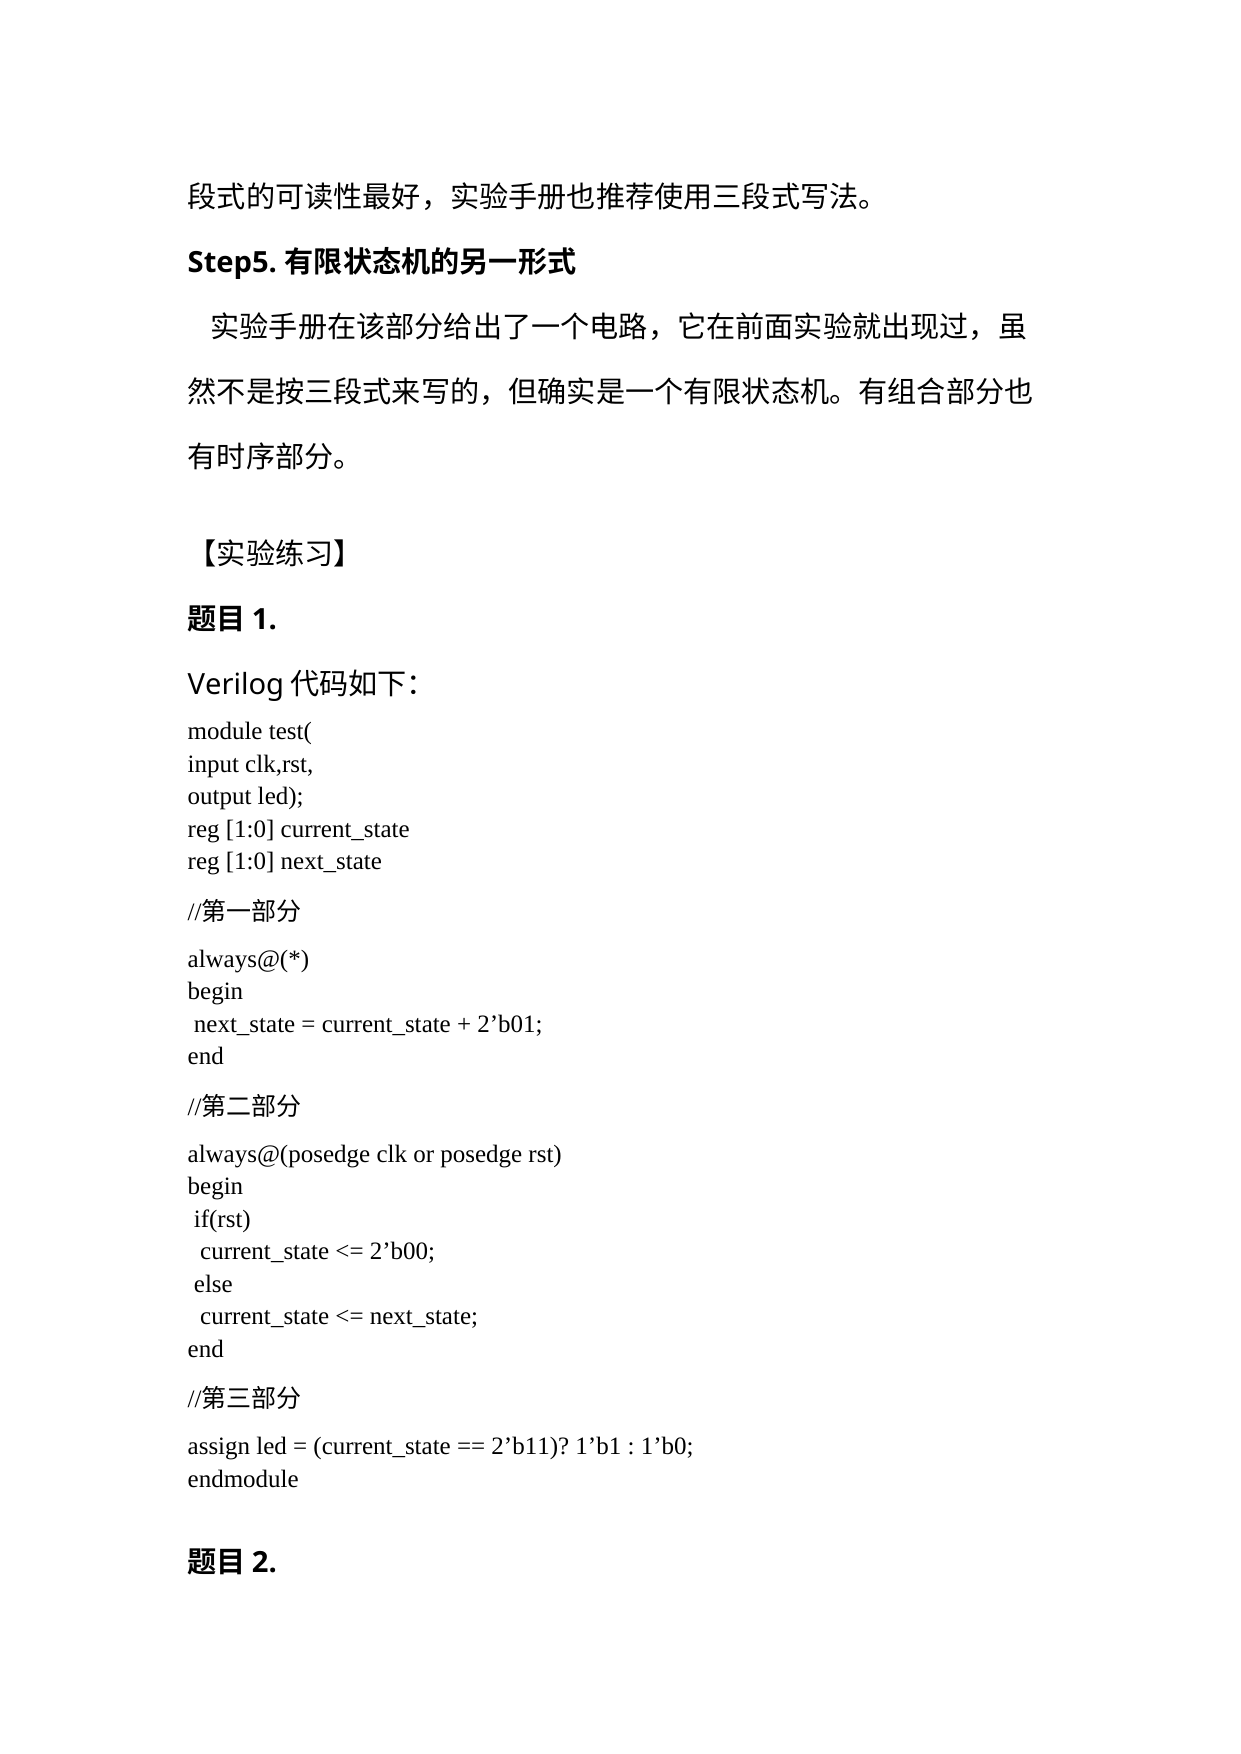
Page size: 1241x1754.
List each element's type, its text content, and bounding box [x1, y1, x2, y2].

text 题目1. [187, 584, 1053, 649]
text else [187, 1267, 1053, 1299]
text output led); [187, 779, 1053, 812]
text Verilog代码如下： [187, 649, 1053, 714]
text begin [187, 1169, 1053, 1202]
text always@(*) [187, 942, 1053, 974]
text //第一部分 [187, 877, 1053, 942]
text assign led = (current_state == 2’b11)? 1’b1 : 1’b0; [187, 1429, 1053, 1462]
text endmodule [187, 1462, 1053, 1494]
text //第三部分 [187, 1364, 1053, 1429]
text Step5. 有限状态机的另一形式 [187, 227, 1053, 292]
text 题目2. [187, 1527, 1053, 1592]
text next_state = current_state + 2’b01; [187, 1007, 1053, 1039]
text module test( [187, 714, 1053, 747]
text 实验手册在该部分给出了一个电路，它在前面实验就出现过，虽然不是按三段式来写的，但确实是一个有限状态机。有组合部分也有时序部分。 [187, 292, 1053, 487]
text reg [1:0] current_state [187, 812, 1053, 844]
text 【实验练习】 [187, 519, 1053, 584]
text current_state <= 2’b00; [187, 1234, 1053, 1267]
text end [187, 1039, 1053, 1072]
text input clk,rst, [187, 747, 1053, 779]
text always@(posedge clk or posedge rst) [187, 1137, 1053, 1169]
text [187, 162, 1053, 227]
text end [187, 1332, 1053, 1364]
text begin [187, 974, 1053, 1007]
text reg [1:0] next_state [187, 844, 1053, 877]
text //第二部分 [187, 1072, 1053, 1137]
text if(rst) [187, 1202, 1053, 1234]
text current_state <= next_state; [187, 1299, 1053, 1332]
